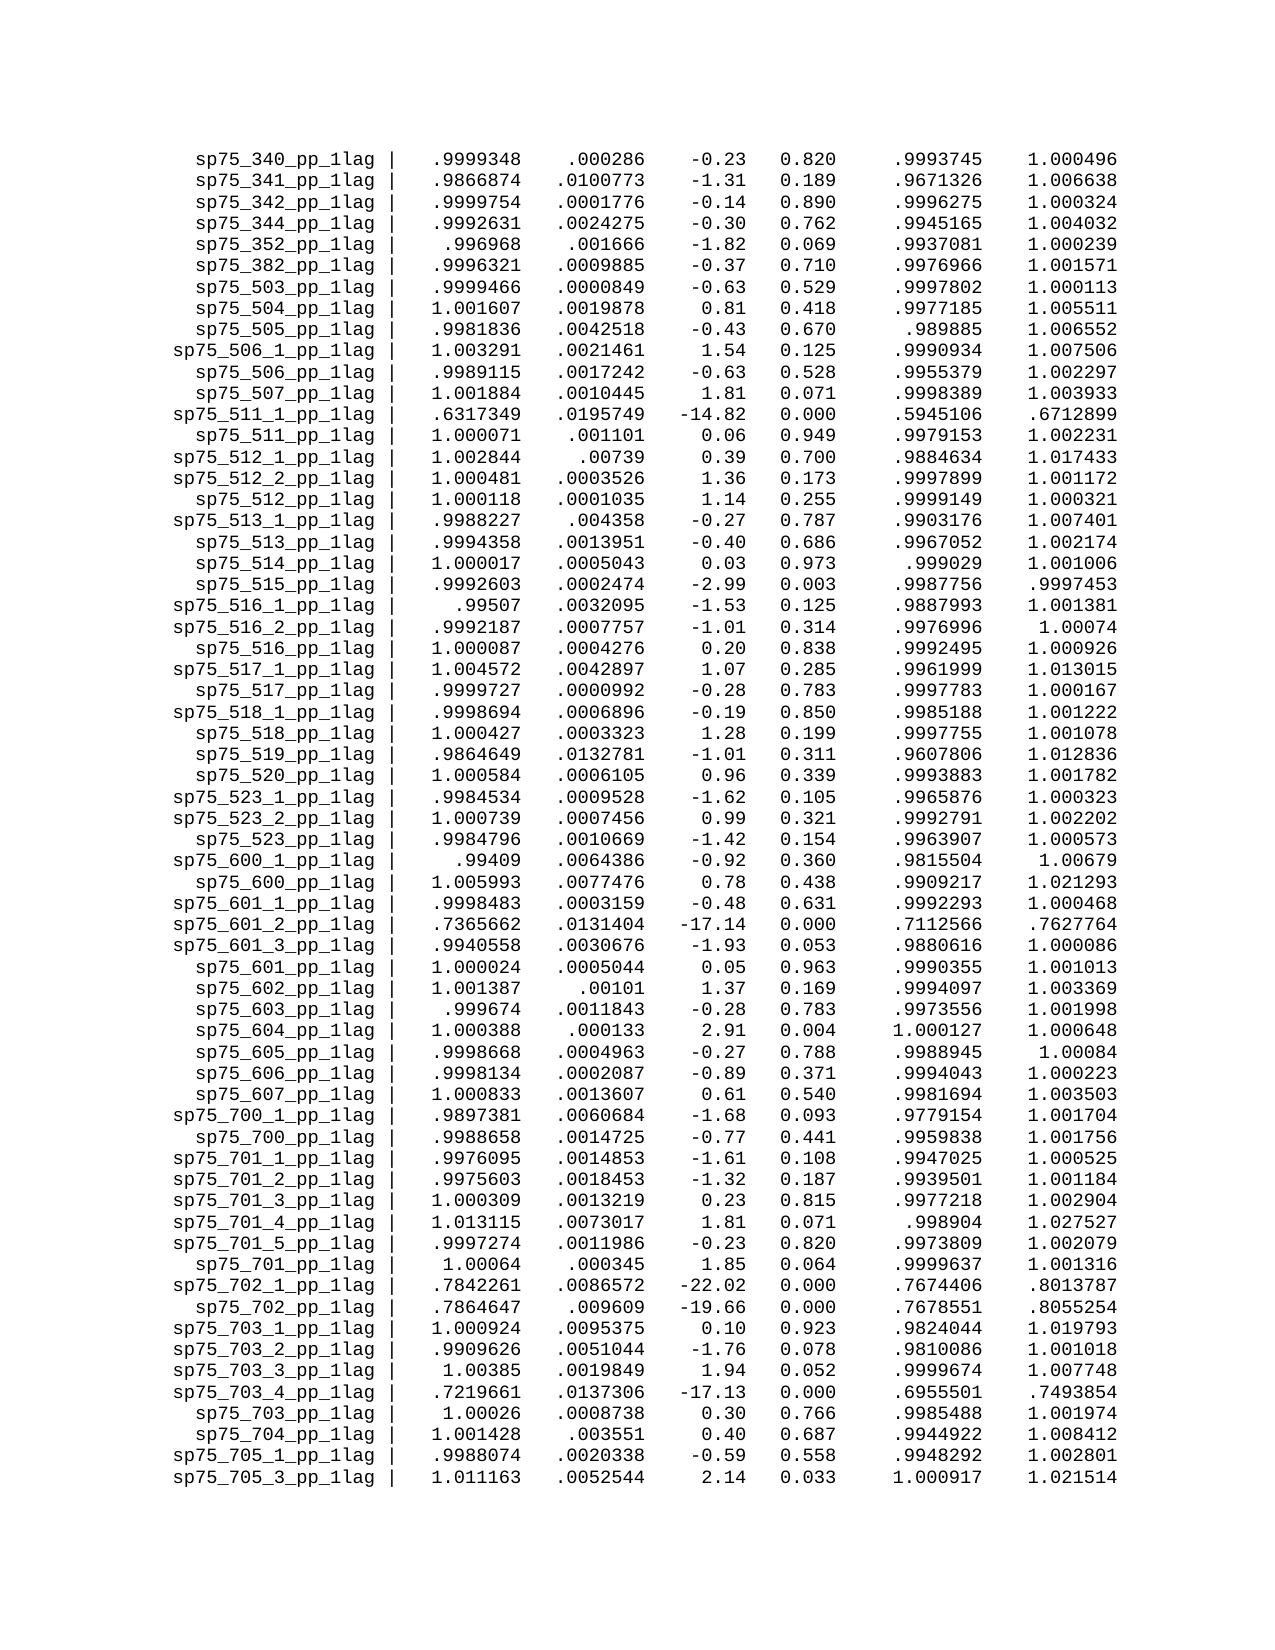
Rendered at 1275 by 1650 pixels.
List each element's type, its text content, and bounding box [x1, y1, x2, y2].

text sp75_504_pp_1lag | 1.001607 .0019878 0.81 0.418 .9977185 1.005511 [150, 299, 1125, 320]
text sp75_705_1_pp_1lag | .9988074 .0020338 -0.59 0.558 .9948292 1.002801 [150, 1446, 1125, 1467]
text sp75_702_1_pp_1lag | .7842261 .0086572 -22.02 0.000 .7674406 .8013787 [150, 1276, 1125, 1297]
text sp75_514_pp_1lag | 1.000017 .0005043 0.03 0.973 .999029 1.001006 [150, 554, 1125, 575]
text sp75_513_pp_1lag | .9994358 .0013951 -0.40 0.686 .9967052 1.002174 [150, 532, 1125, 554]
text sp75_602_pp_1lag | 1.001387 .00101 1.37 0.169 .9994097 1.003369 [150, 979, 1125, 1000]
text sp75_700_pp_1lag | .9988658 .0014725 -0.77 0.441 .9959838 1.001756 [150, 1127, 1125, 1149]
text sp75_600_1_pp_1lag | .99409 .0064386 -0.92 0.360 .9815504 1.00679 [150, 851, 1125, 872]
text sp75_523_pp_1lag | .9984796 .0010669 -1.42 0.154 .9963907 1.000573 [150, 830, 1125, 851]
text sp75_523_1_pp_1lag | .9984534 .0009528 -1.62 0.105 .9965876 1.000323 [150, 787, 1125, 809]
text sp75_701_pp_1lag | 1.00064 .000345 1.85 0.064 .9999637 1.001316 [150, 1255, 1125, 1276]
text sp75_516_pp_1lag | 1.000087 .0004276 0.20 0.838 .9992495 1.000926 [150, 639, 1125, 660]
text sp75_341_pp_1lag | .9866874 .0100773 -1.31 0.189 .9671326 1.006638 [150, 171, 1125, 192]
text sp75_701_5_pp_1lag | .9997274 .0011986 -0.23 0.820 .9973809 1.002079 [150, 1234, 1125, 1255]
text sp75_517_1_pp_1lag | 1.004572 .0042897 1.07 0.285 .9961999 1.013015 [150, 660, 1125, 681]
text sp75_515_pp_1lag | .9992603 .0002474 -2.99 0.003 .9987756 .9997453 [150, 575, 1125, 596]
text sp75_703_2_pp_1lag | .9909626 .0051044 -1.76 0.078 .9810086 1.001018 [150, 1340, 1125, 1361]
text sp75_523_2_pp_1lag | 1.000739 .0007456 0.99 0.321 .9992791 1.002202 [150, 809, 1125, 830]
text sp75_518_1_pp_1lag | .9998694 .0006896 -0.19 0.850 .9985188 1.001222 [150, 702, 1125, 724]
text sp75_518_pp_1lag | 1.000427 .0003323 1.28 0.199 .9997755 1.001078 [150, 724, 1125, 745]
text sp75_352_pp_1lag | .996968 .001666 -1.82 0.069 .9937081 1.000239 [150, 235, 1125, 256]
text sp75_340_pp_1lag | .9999348 .000286 -0.23 0.820 .9993745 1.000496 [150, 150, 1125, 171]
text sp75_701_3_pp_1lag | 1.000309 .0013219 0.23 0.815 .9977218 1.002904 [150, 1191, 1125, 1212]
text sp75_703_3_pp_1lag | 1.00385 .0019849 1.94 0.052 .9999674 1.007748 [150, 1361, 1125, 1382]
text sp75_604_pp_1lag | 1.000388 .000133 2.91 0.004 1.000127 1.000648 [150, 1021, 1125, 1042]
text sp75_606_pp_1lag | .9998134 .0002087 -0.89 0.371 .9994043 1.000223 [150, 1064, 1125, 1085]
text sp75_506_1_pp_1lag | 1.003291 .0021461 1.54 0.125 .9990934 1.007506 [150, 341, 1125, 362]
text sp75_516_2_pp_1lag | .9992187 .0007757 -1.01 0.314 .9976996 1.00074 [150, 617, 1125, 639]
text sp75_503_pp_1lag | .9999466 .0000849 -0.63 0.529 .9997802 1.000113 [150, 277, 1125, 299]
text sp75_505_pp_1lag | .9981836 .0042518 -0.43 0.670 .989885 1.006552 [150, 320, 1125, 341]
text sp75_512_1_pp_1lag | 1.002844 .00739 0.39 0.700 .9884634 1.017433 [150, 447, 1125, 469]
text sp75_506_pp_1lag | .9989115 .0017242 -0.63 0.528 .9955379 1.002297 [150, 362, 1125, 384]
text sp75_344_pp_1lag | .9992631 .0024275 -0.30 0.762 .9945165 1.004032 [150, 214, 1125, 235]
text sp75_704_pp_1lag | 1.001428 .003551 0.40 0.687 .9944922 1.008412 [150, 1425, 1125, 1446]
text sp75_601_pp_1lag | 1.000024 .0005044 0.05 0.963 .9990355 1.001013 [150, 957, 1125, 979]
text sp75_512_pp_1lag | 1.000118 .0001035 1.14 0.255 .9999149 1.000321 [150, 490, 1125, 511]
text sp75_603_pp_1lag | .999674 .0011843 -0.28 0.783 .9973556 1.001998 [150, 1000, 1125, 1021]
text sp75_703_pp_1lag | 1.00026 .0008738 0.30 0.766 .9985488 1.001974 [150, 1404, 1125, 1425]
text sp75_705_3_pp_1lag | 1.011163 .0052544 2.14 0.033 1.000917 1.021514 [150, 1467, 1125, 1489]
text sp75_601_3_pp_1lag | .9940558 .0030676 -1.93 0.053 .9880616 1.000086 [150, 936, 1125, 957]
text sp75_600_pp_1lag | 1.005993 .0077476 0.78 0.438 .9909217 1.021293 [150, 872, 1125, 894]
text sp75_511_1_pp_1lag | .6317349 .0195749 -14.82 0.000 .5945106 .6712899 [150, 405, 1125, 426]
text sp75_519_pp_1lag | .9864649 .0132781 -1.01 0.311 .9607806 1.012836 [150, 745, 1125, 766]
text sp75_520_pp_1lag | 1.000584 .0006105 0.96 0.339 .9993883 1.001782 [150, 766, 1125, 787]
text sp75_605_pp_1lag | .9998668 .0004963 -0.27 0.788 .9988945 1.00084 [150, 1042, 1125, 1064]
text sp75_516_1_pp_1lag | .99507 .0032095 -1.53 0.125 .9887993 1.001381 [150, 596, 1125, 617]
text sp75_701_1_pp_1lag | .9976095 .0014853 -1.61 0.108 .9947025 1.000525 [150, 1149, 1125, 1170]
text sp75_607_pp_1lag | 1.000833 .0013607 0.61 0.540 .9981694 1.003503 [150, 1085, 1125, 1106]
text sp75_382_pp_1lag | .9996321 .0009885 -0.37 0.710 .9976966 1.001571 [150, 256, 1125, 277]
text sp75_700_1_pp_1lag | .9897381 .0060684 -1.68 0.093 .9779154 1.001704 [150, 1106, 1125, 1127]
text sp75_701_4_pp_1lag | 1.013115 .0073017 1.81 0.071 .998904 1.027527 [150, 1212, 1125, 1234]
text sp75_601_2_pp_1lag | .7365662 .0131404 -17.14 0.000 .7112566 .7627764 [150, 915, 1125, 936]
text sp75_517_pp_1lag | .9999727 .0000992 -0.28 0.783 .9997783 1.000167 [150, 681, 1125, 702]
text sp75_511_pp_1lag | 1.000071 .001101 0.06 0.949 .9979153 1.002231 [150, 426, 1125, 447]
text sp75_703_1_pp_1lag | 1.000924 .0095375 0.10 0.923 .9824044 1.019793 [150, 1319, 1125, 1340]
text sp75_512_2_pp_1lag | 1.000481 .0003526 1.36 0.173 .9997899 1.001172 [150, 469, 1125, 490]
text sp75_601_1_pp_1lag | .9998483 .0003159 -0.48 0.631 .9992293 1.000468 [150, 894, 1125, 915]
text sp75_702_pp_1lag | .7864647 .009609 -19.66 0.000 .7678551 .8055254 [150, 1297, 1125, 1319]
text sp75_513_1_pp_1lag | .9988227 .004358 -0.27 0.787 .9903176 1.007401 [150, 511, 1125, 532]
text sp75_342_pp_1lag | .9999754 .0001776 -0.14 0.890 .9996275 1.000324 [150, 192, 1125, 214]
text sp75_703_4_pp_1lag | .7219661 .0137306 -17.13 0.000 .6955501 .7493854 [150, 1382, 1125, 1404]
text sp75_701_2_pp_1lag | .9975603 .0018453 -1.32 0.187 .9939501 1.001184 [150, 1170, 1125, 1191]
text sp75_507_pp_1lag | 1.001884 .0010445 1.81 0.071 .9998389 1.003933 [150, 384, 1125, 405]
